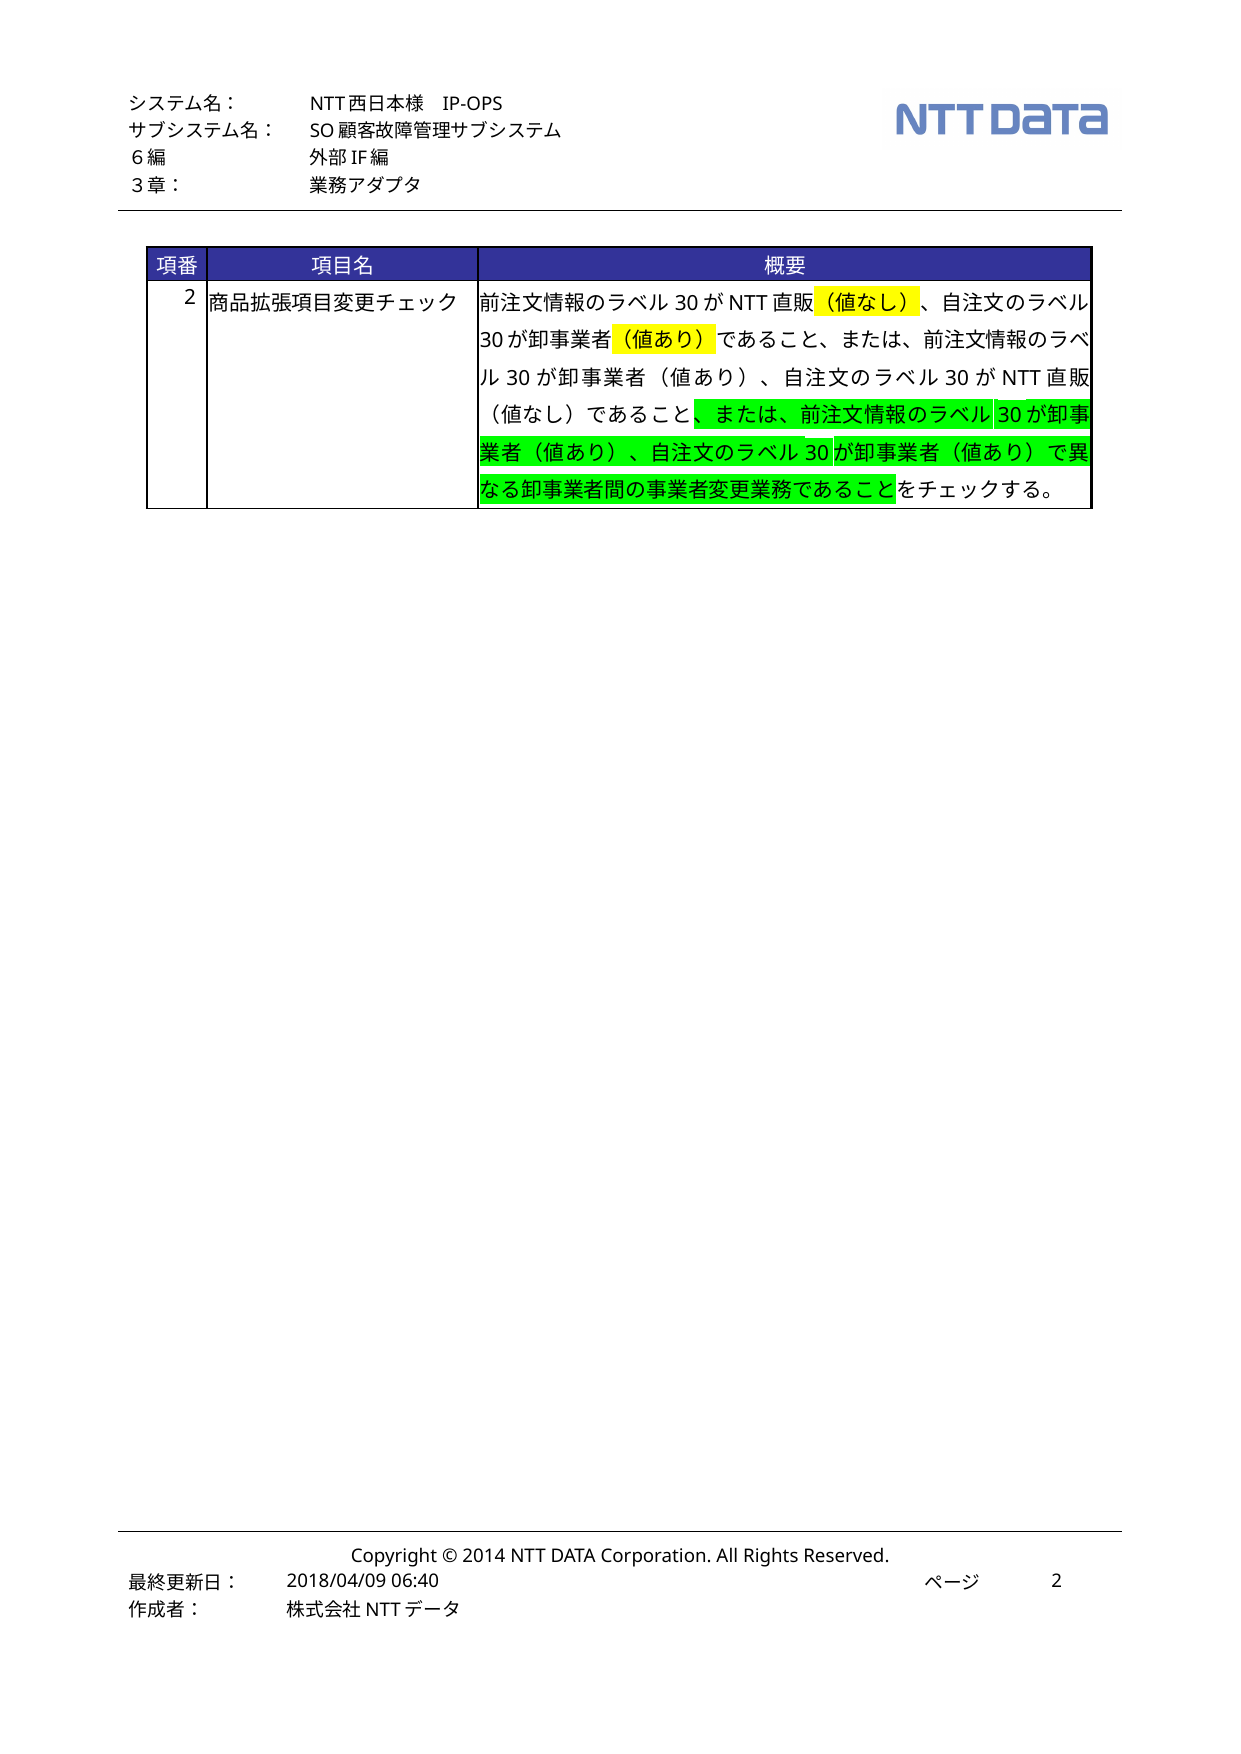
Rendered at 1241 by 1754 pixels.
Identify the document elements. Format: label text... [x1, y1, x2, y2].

table_header 項番 [148, 248, 206, 280]
table_cell 商品拡張項目変更チェック [208, 281, 477, 507]
table_header 概要 [479, 248, 1090, 280]
table_cell [148, 281, 206, 507]
picture [881, 88, 1123, 150]
table_cell 前注文情報のラベル30がNTT直販（値なし）、自注文のラベル30が卸事業者（値あり）であること、または、前注文情報のラベル30が卸事業者（値あり）、自注文のラベル30がNTT直販（値なし）であること、または、前注文情報のラベル30が卸事業者（値あり）、自注文のラベル30が卸事業者（値あり）で異なる卸事業者間の事業者変更業務であることをチェックする。 [479, 281, 1090, 507]
table_header 項目名 [208, 248, 477, 280]
